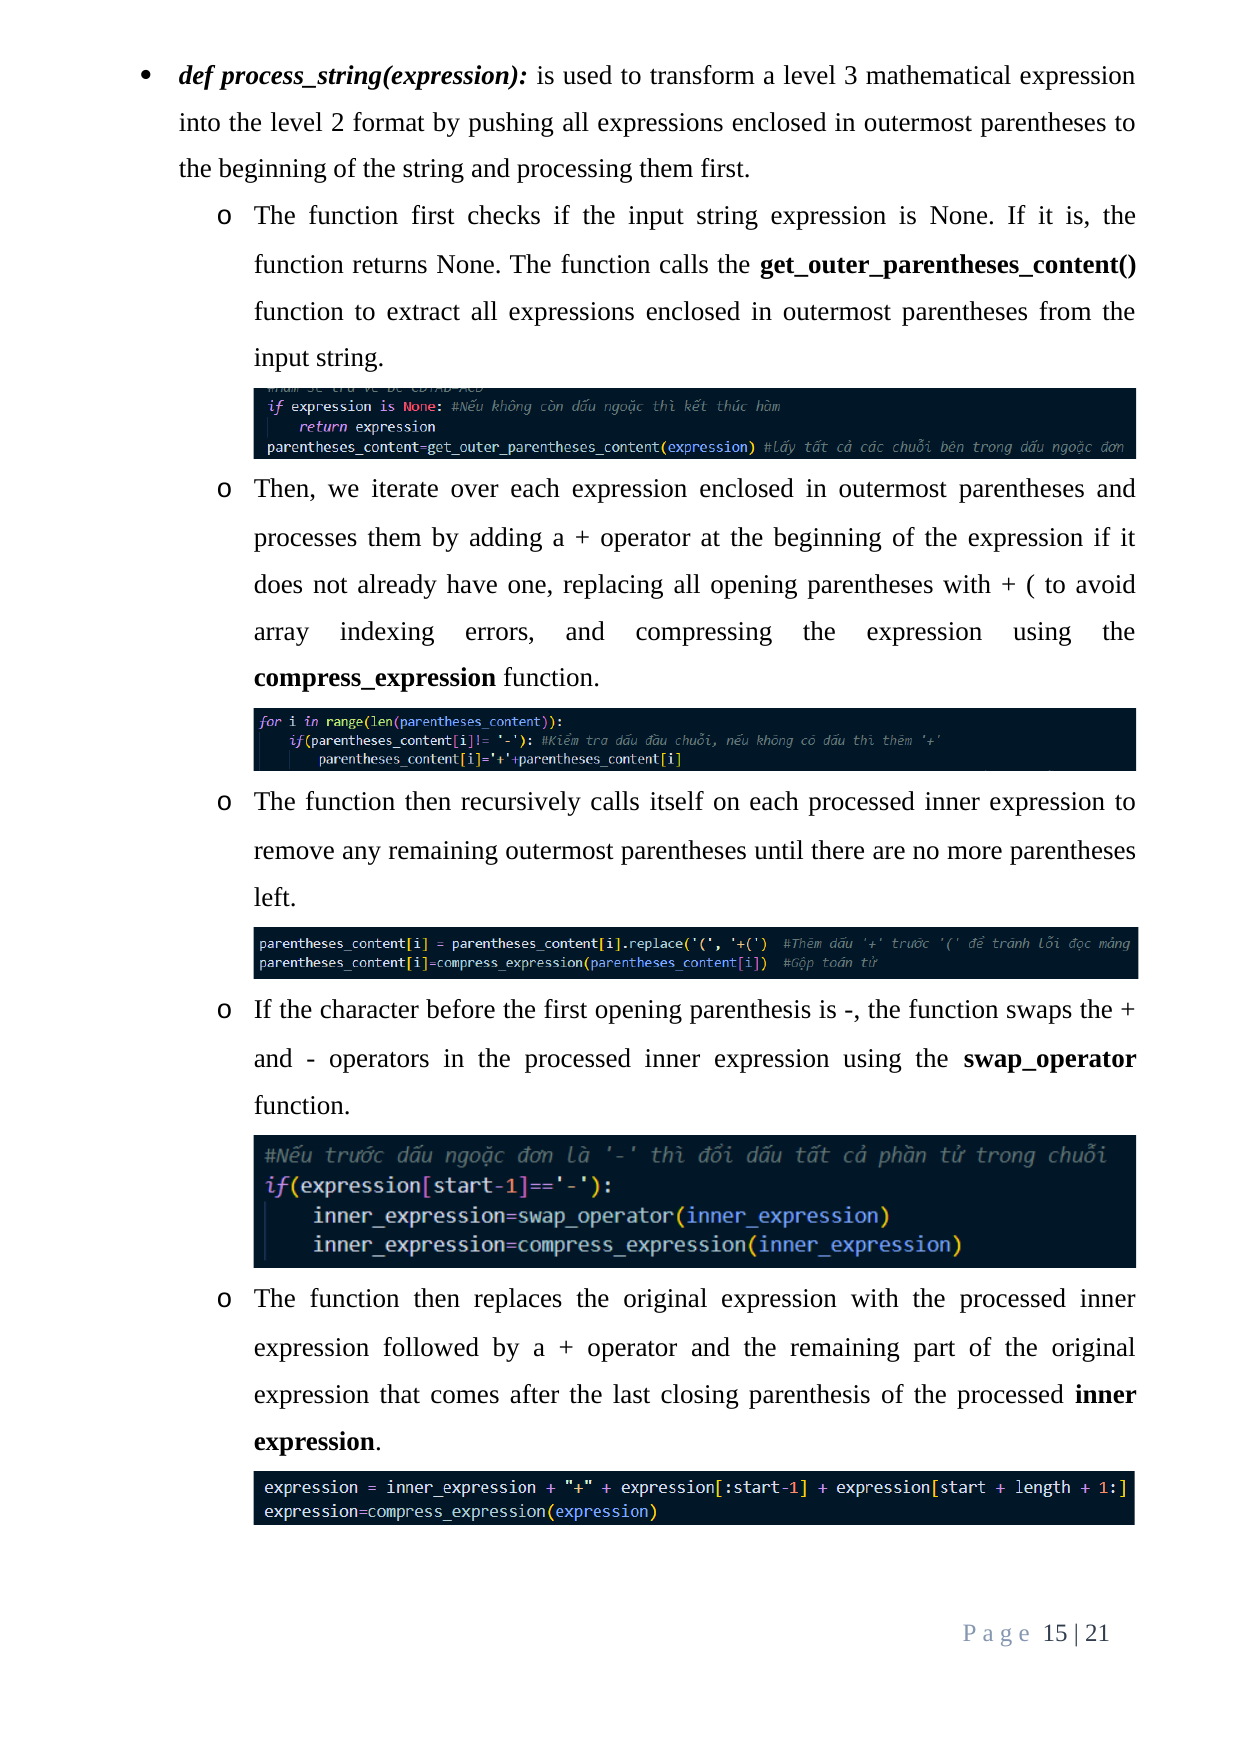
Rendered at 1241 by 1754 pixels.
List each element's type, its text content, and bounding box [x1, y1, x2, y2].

list The function then replaces the original expression with the processed inner expression followed by a + operator and the remaining part of the original expression that comes after the last closing parenthesis of the processed inner expression. [216, 1282, 1137, 1456]
list If the character before the first opening parenthesis is -, the function swaps the + and - operators in the processed inner expression using the swap_operator function. [216, 993, 1137, 1120]
picture [253, 708, 1137, 771]
list def process_string(expression): is used to transform a level 3 mathematical expression into the level 2 format by pushing all expressions enclosed in outermost parentheses to the beginning of the string and processing them first. [141, 59, 1137, 184]
picture [253, 927, 1139, 979]
picture [253, 1135, 1137, 1268]
list The function first checks if the input string expression is None. If it is, the function returns None. The function calls the get_outer_parentheses_content() function to extract all expressions enclosed in outermost parentheses from the input string. [216, 199, 1137, 373]
picture [253, 1471, 1135, 1525]
list Then, we iterate over each expression enclosed in outermost parentheses and processes them by adding a + operator at the beginning of the expression if it does not already have one, replacing all opening parentheses with + ( to avoid array indexing errors, and compressing the expression using the compress_expression function. [216, 472, 1137, 693]
list The function then recursively calls itself on each processed inner expression to remove any remaining outermost parentheses until there are no more parentheses left. [216, 785, 1137, 912]
picture [253, 388, 1137, 459]
